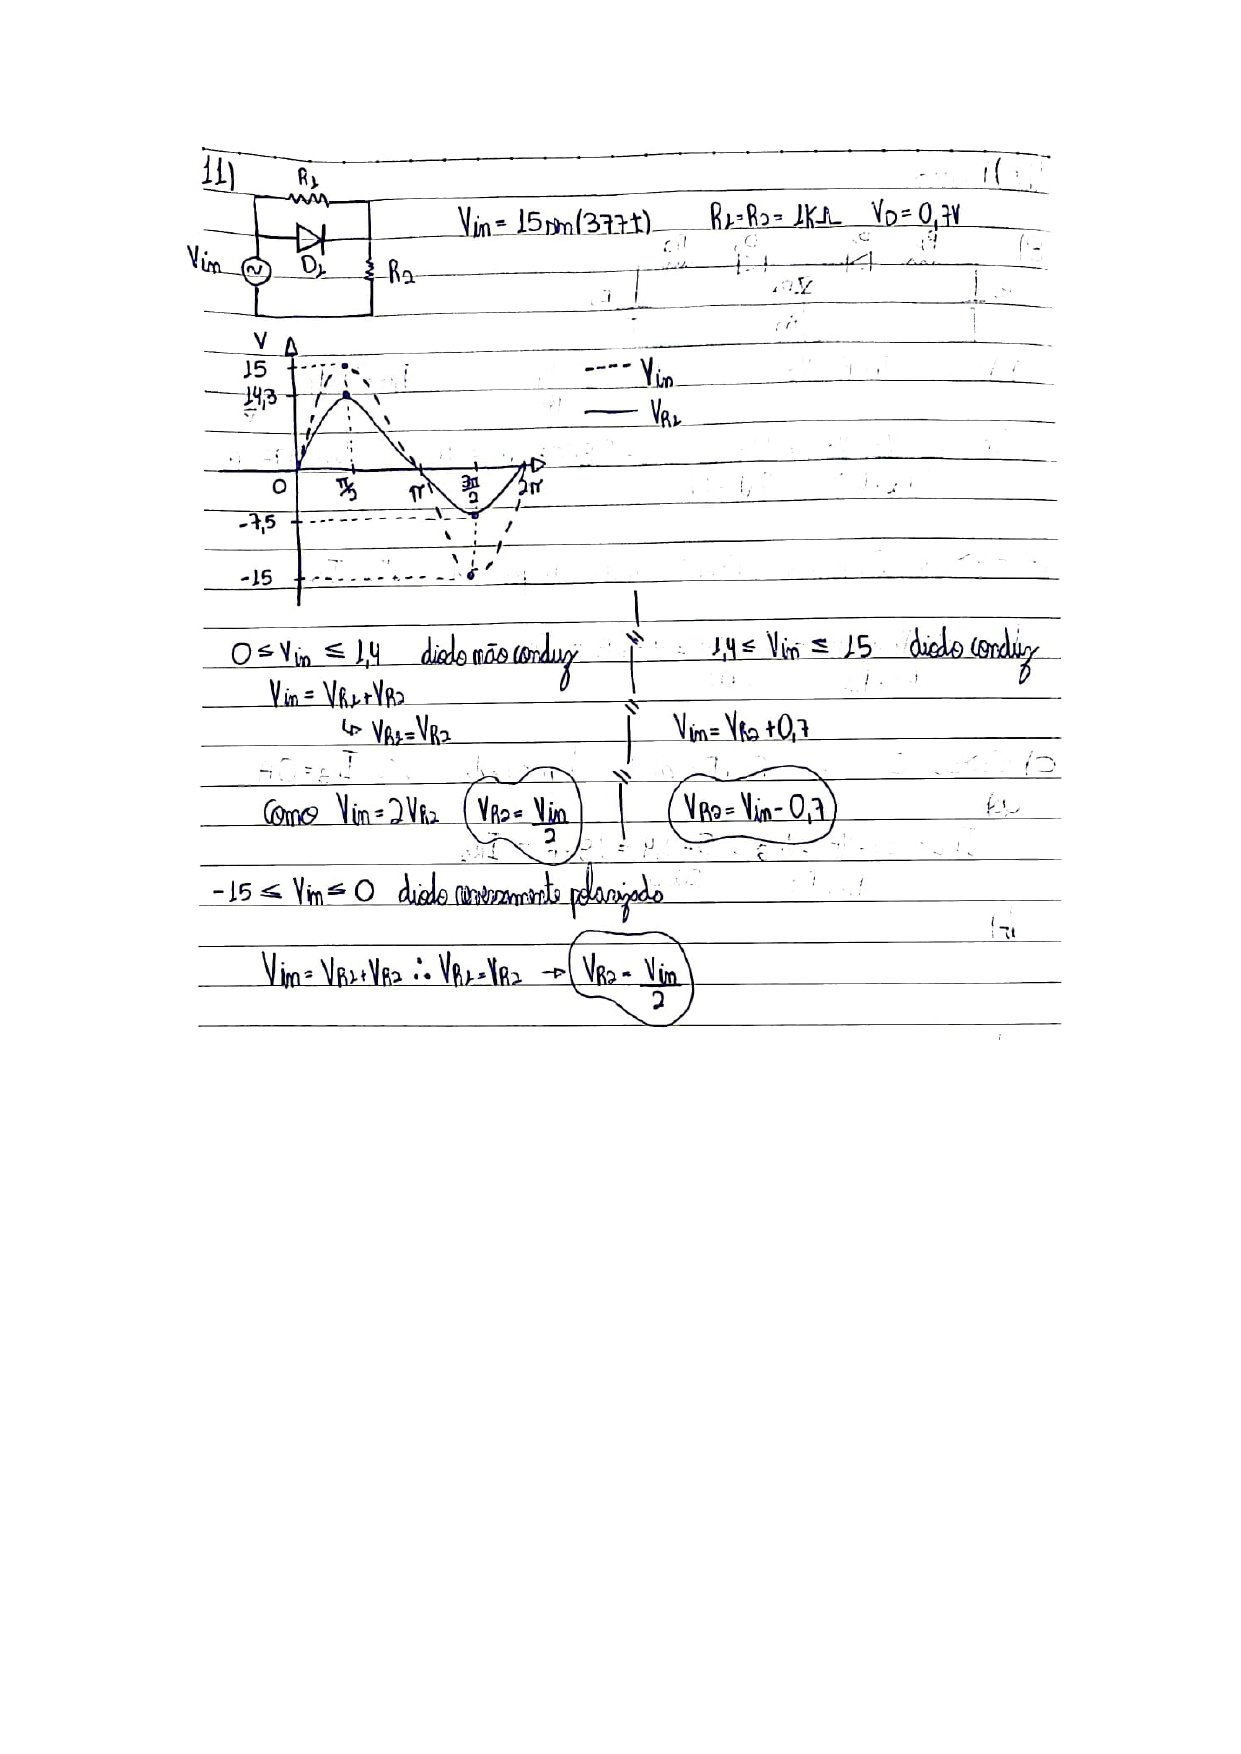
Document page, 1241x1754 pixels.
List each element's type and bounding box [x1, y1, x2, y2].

picture [177, 147, 1062, 1040]
